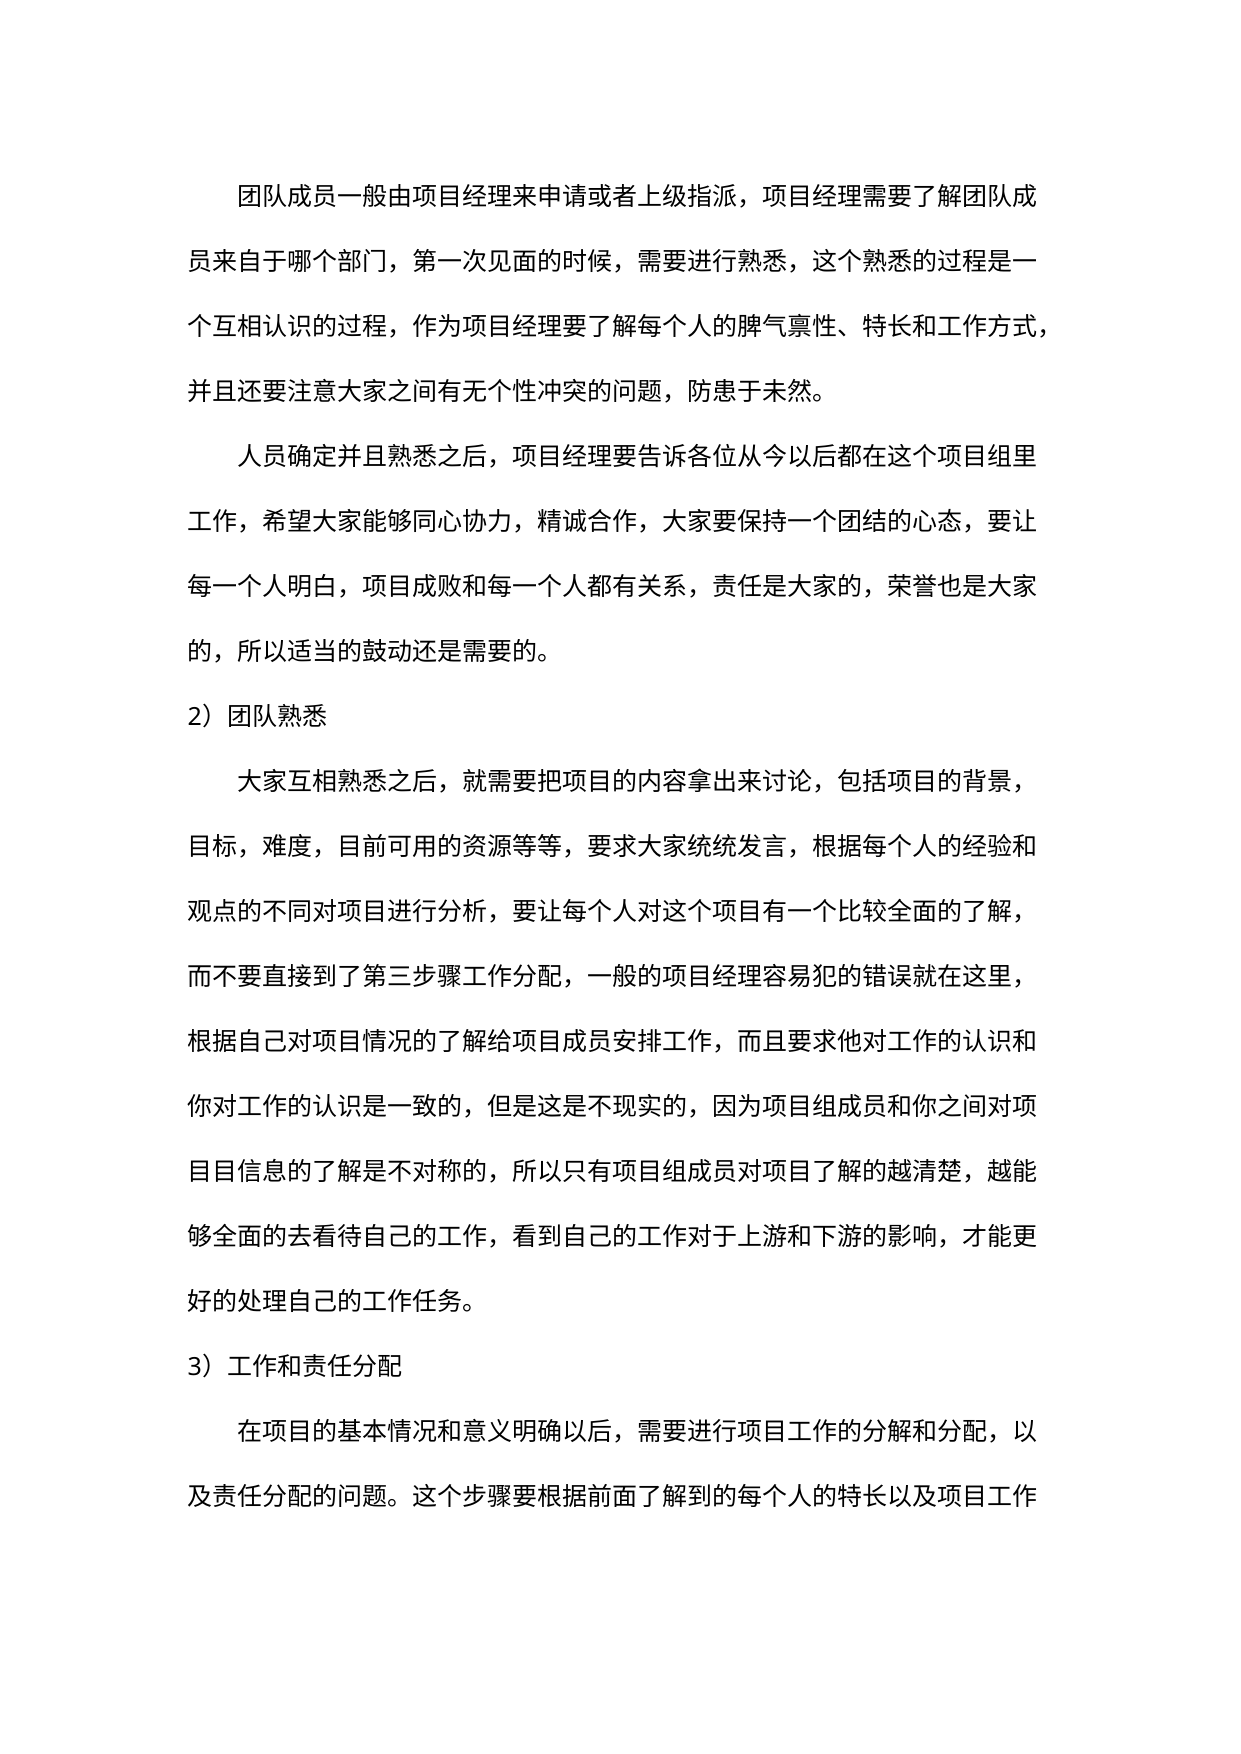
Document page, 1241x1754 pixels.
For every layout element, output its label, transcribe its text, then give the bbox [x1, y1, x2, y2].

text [187, 1397, 1053, 1527]
text 人员确定并且熟悉之后，项目经理要告诉各位从今以后都在这个项目组里工作，希望大家能够同心协力，精诚合作，大家要保持一个团结的心态，要让每一个人明白，项目成败和每一个人都有关系，责任是大家的，荣誉也是大家的，所以适当的鼓动还是需要的。 [187, 422, 1053, 682]
text 团队成员一般由项目经理来申请或者上级指派，项目经理需要了解团队成员来自于哪个部门，第一次见面的时候，需要进行熟悉，这个熟悉的过程是一个互相认识的过程，作为项目经理要了解每个人的脾气禀性、特长和工作方式，并且还要注意大家之间有无个性冲突的问题，防患于未然。 [187, 162, 1053, 422]
text 2）团队熟悉 [187, 682, 1053, 747]
text 大家互相熟悉之后，就需要把项目的内容拿出来讨论，包括项目的背景，目标，难度，目前可用的资源等等，要求大家统统发言，根据每个人的经验和观点的不同对项目进行分析，要让每个人对这个项目有一个比较全面的了解，而不要直接到了第三步骤工作分配，一般的项目经理容易犯的错误就在这里，根据自己对项目情况的了解给项目成员安排工作，而且要求他对工作的认识和你对工作的认识是一致的，但是这是不现实的，因为项目组成员和你之间对项目目信息的了解是不对称的，所以只有项目组成员对项目了解的越清楚，越能够全面的去看待自己的工作，看到自己的工作对于上游和下游的影响，才能更好的处理自己的工作任务。 [187, 747, 1053, 1332]
text 3）工作和责任分配 [187, 1332, 1053, 1397]
